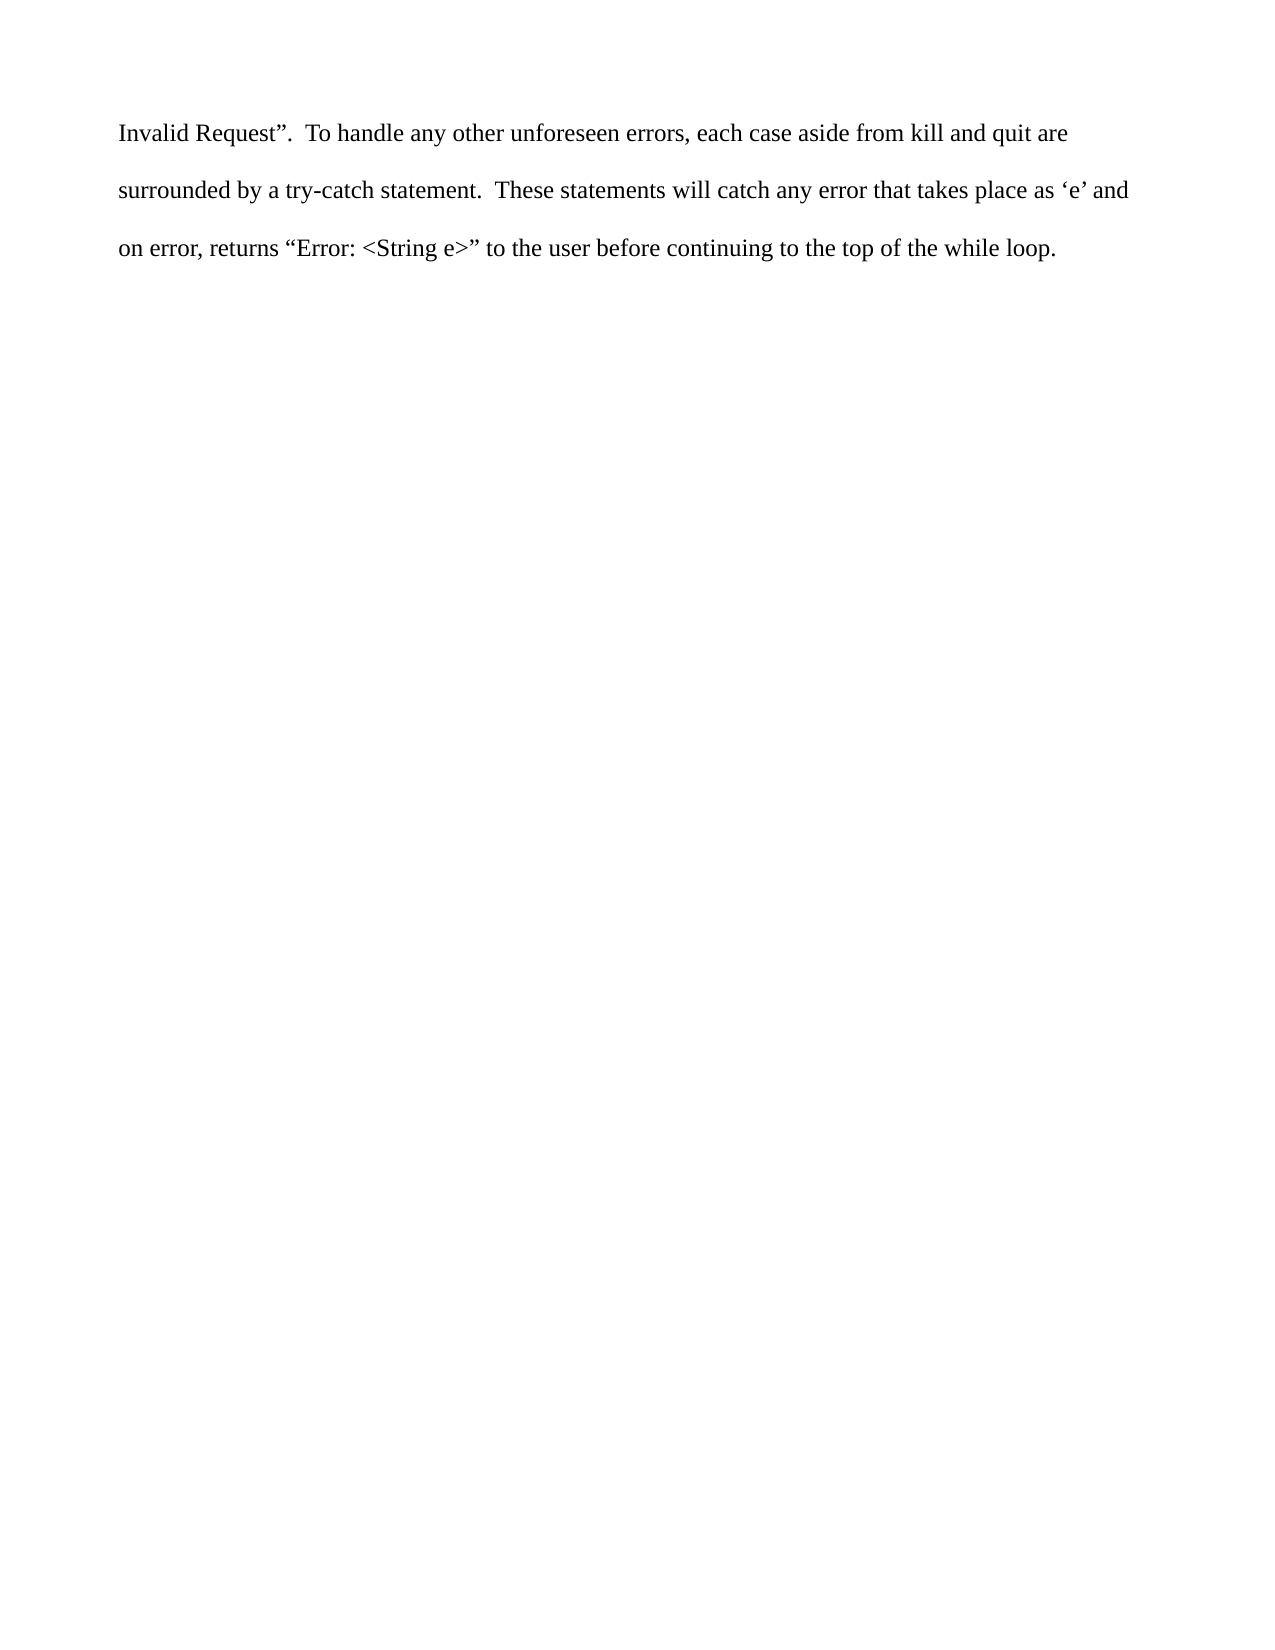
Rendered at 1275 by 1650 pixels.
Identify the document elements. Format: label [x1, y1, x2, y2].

text [118, 118, 1157, 262]
